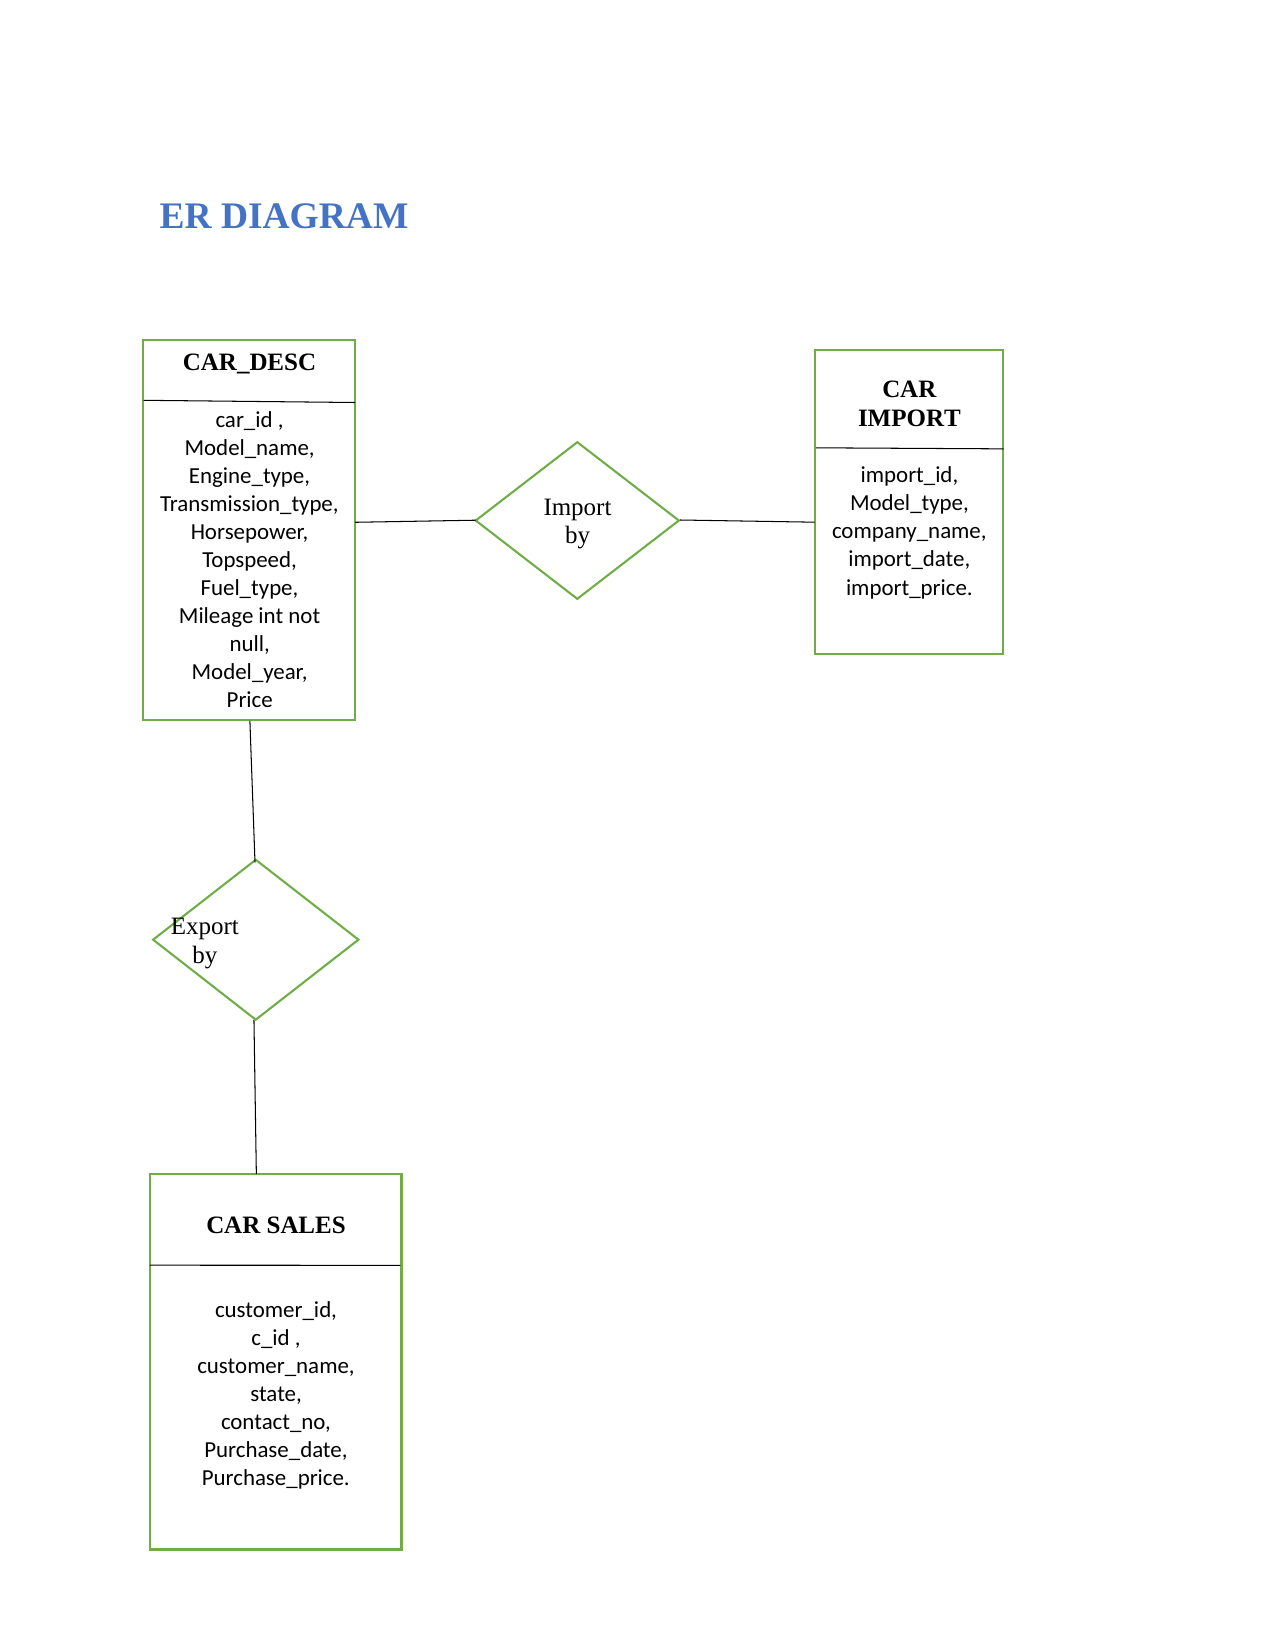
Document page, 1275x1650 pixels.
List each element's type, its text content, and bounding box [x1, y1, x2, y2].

text ER DIAGRAM [150, 193, 1125, 236]
